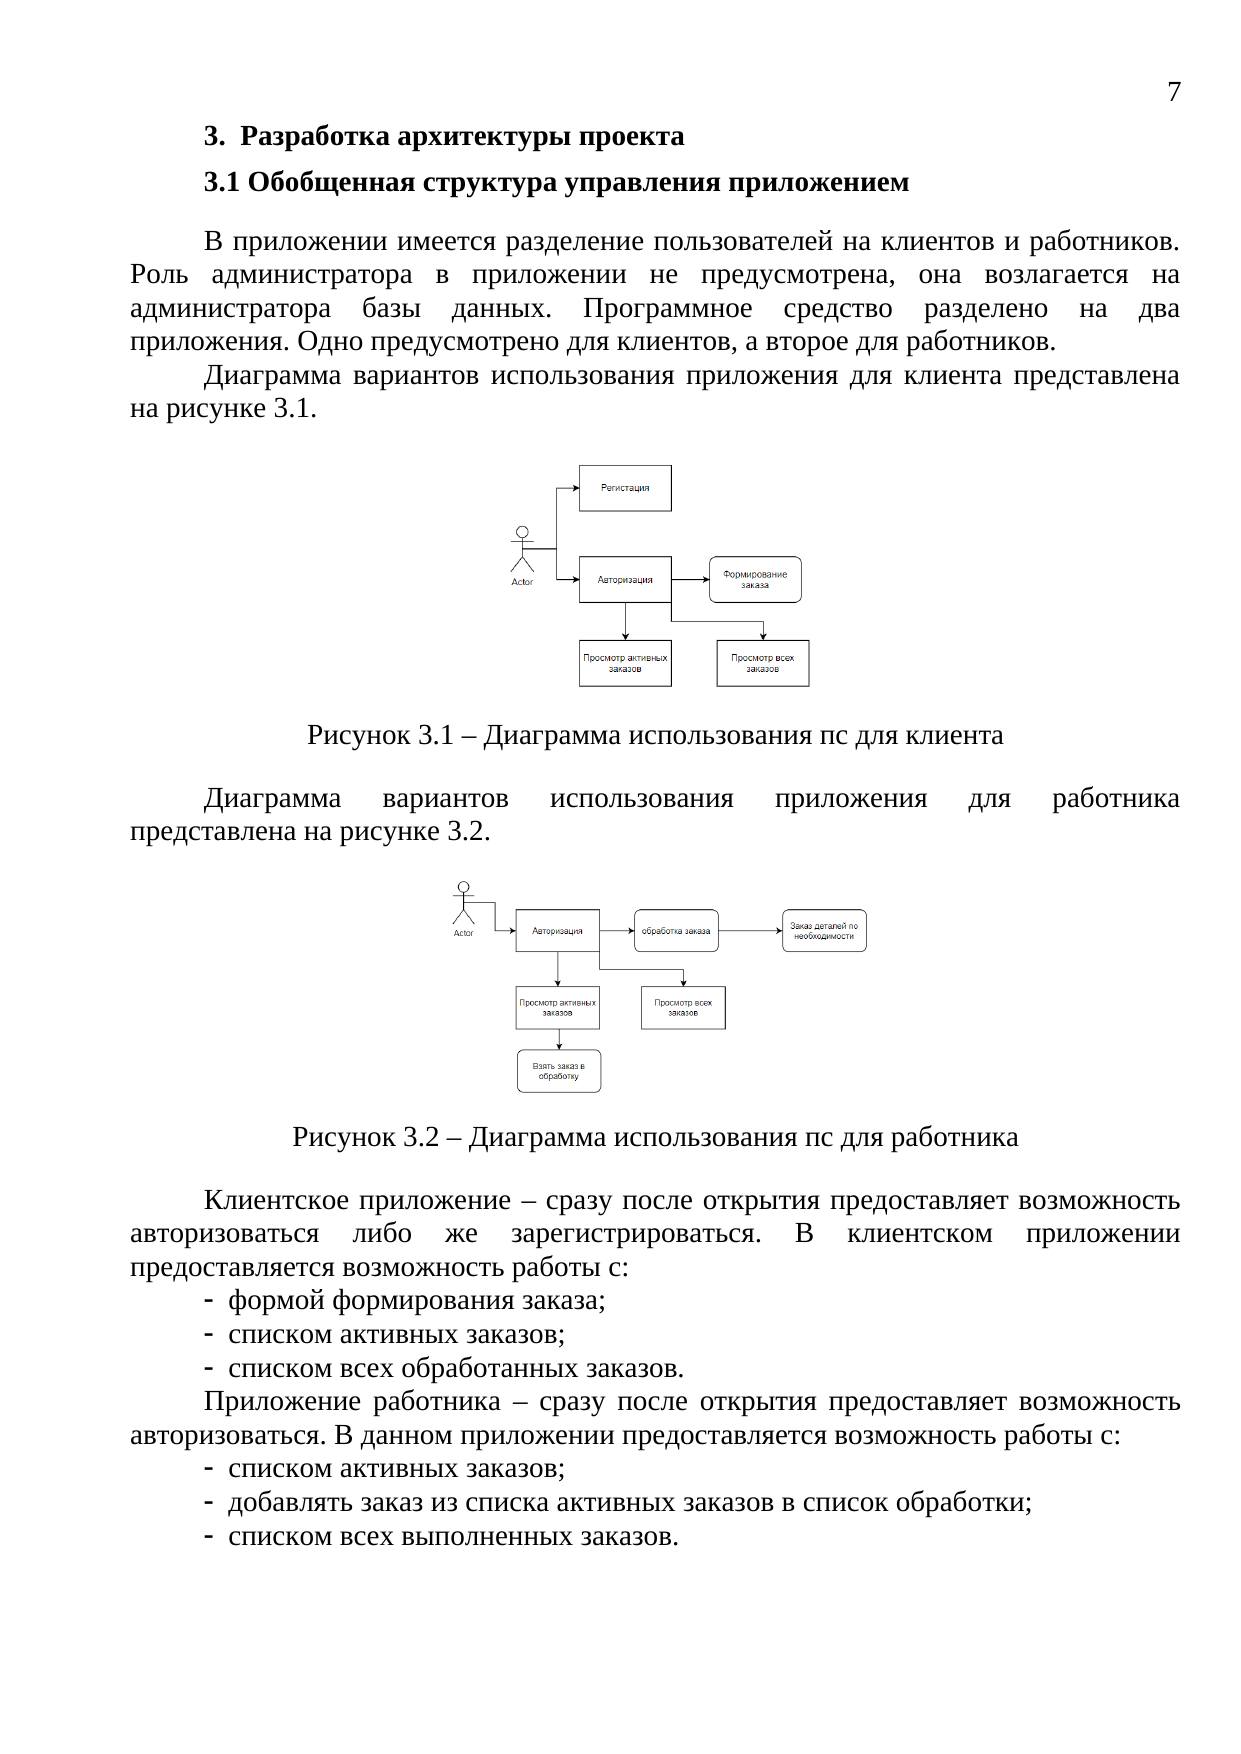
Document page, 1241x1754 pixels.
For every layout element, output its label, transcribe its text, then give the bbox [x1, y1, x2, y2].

subtitle Разработка архитектуры проекта [130, 118, 1181, 152]
text Диаграмма вариантов использования приложения для клиента представлена на рисунке 3.1. [130, 357, 1181, 424]
list списком всех выполненных заказов. [130, 1518, 1181, 1551]
list списком активных заказов; [130, 1451, 1181, 1484]
list списком активных заказов; [130, 1316, 1181, 1350]
picture [498, 453, 814, 692]
list формой формирования заказа; [130, 1282, 1181, 1316]
subtitle Обобщенная структура управления приложением [130, 164, 1181, 198]
list добавлять заказ из списка активных заказов в список обработки; [130, 1484, 1181, 1518]
list списком всех обработанных заказов. [130, 1350, 1181, 1383]
text Диаграмма вариантов использования приложения для работника представлена на рисунке 3.2. [130, 780, 1181, 847]
text Рисунок 3.2 – Диаграмма использования пс для работника [130, 1119, 1181, 1153]
picture [443, 876, 869, 1095]
text В приложении имеется разделение пользователей на клиентов и работников. Роль администратора в приложении не предусмотрена, она возлагается на администратора базы данных. Программное средство разделено на два приложения. Одно предусмотрено для клиентов, а второе для работников. [130, 223, 1181, 357]
text Приложение работника – сразу после открытия предоставляет возможность авторизоваться. В данном приложении предоставляется возможность работы с: [130, 1383, 1181, 1451]
text Рисунок 3.1 – Диаграмма использования пс для клиента [130, 717, 1181, 751]
text Клиентское приложение – сразу после открытия предоставляет возможность авторизоваться либо же зарегистрироваться. В клиентском приложении предоставляется возможность работы с: [130, 1182, 1181, 1282]
